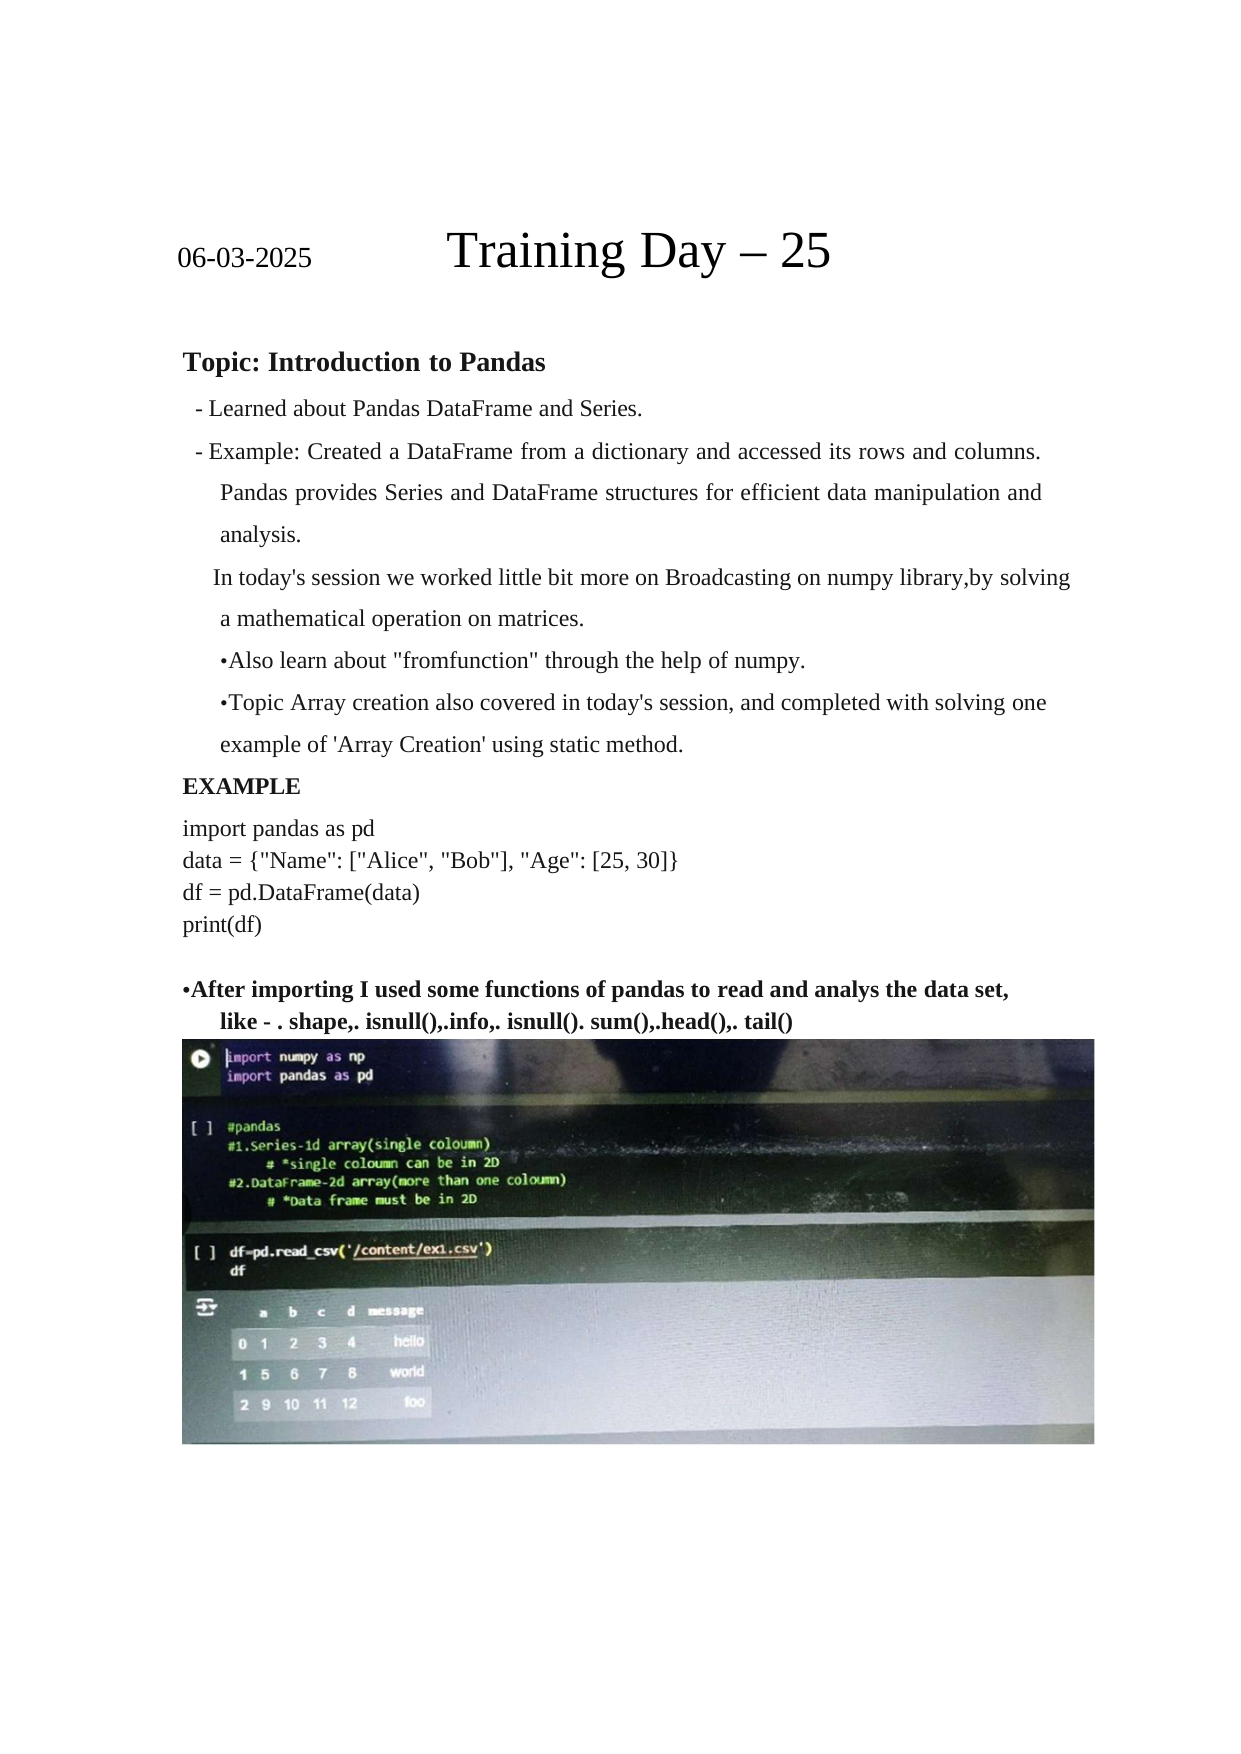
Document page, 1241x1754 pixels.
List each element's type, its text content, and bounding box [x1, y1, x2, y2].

subtitle EXAMPLE [182, 772, 1107, 799]
subtitle Topic: Introduction to Pandas [182, 346, 1107, 378]
text print(df) [182, 910, 1107, 938]
picture [182, 1039, 1095, 1445]
list Also learn about "fromfunction" through the help of numpy. [220, 646, 1107, 674]
list Learned about Pandas DataFrame and Series. [195, 394, 1107, 422]
text data = {"Name": ["Alice", "Bob"], "Age": [25, 30]} df = pd.DataFrame(data) [182, 846, 695, 906]
list Example: Created a DataFrame from a dictionary and accessed its rows and columns. Pandas provides Series and DataFrame structures for efficient data manipulation and analysis. [195, 437, 1043, 548]
subtitle After importing I used some functions of pandas to read and analys the data set, like - . shape,. isnull(),.info,. isnull(). sum(),.head(),. tail() [182, 975, 1014, 1035]
text import pandas as pd [182, 814, 1107, 841]
list Topic Array creation also covered in today's session, and completed with solving one example of 'Array Creation' using static method. [220, 688, 1051, 757]
text 06-03-2025 Training Day – 25 [177, 219, 1107, 279]
text In today's session we worked little bit more on Broadcasting on numpy library,by solving a mathematical operation on matrices. [213, 563, 1078, 632]
